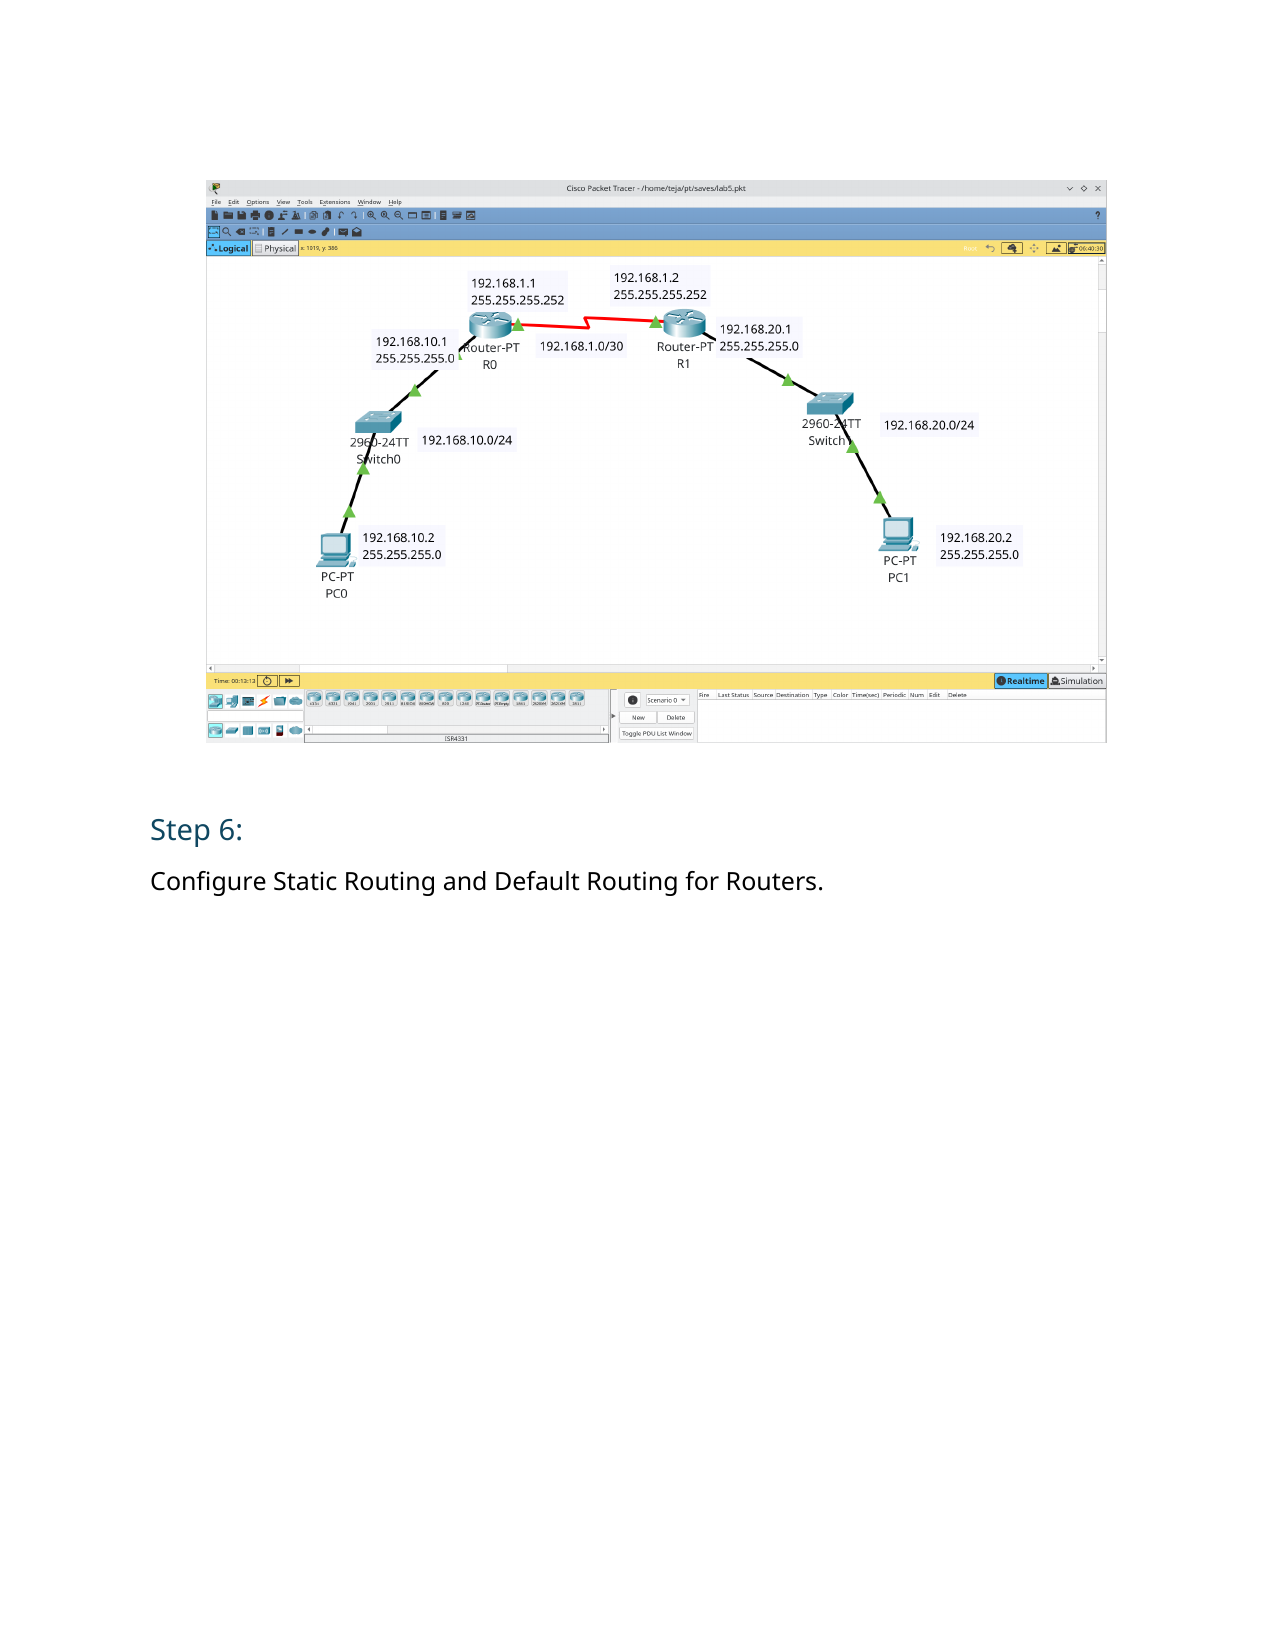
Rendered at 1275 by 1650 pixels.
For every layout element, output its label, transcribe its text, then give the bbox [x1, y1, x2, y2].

subtitle Step 6: [150, 809, 1125, 849]
text Configure Static Routing and Default Routing for Routers. [150, 864, 1125, 898]
